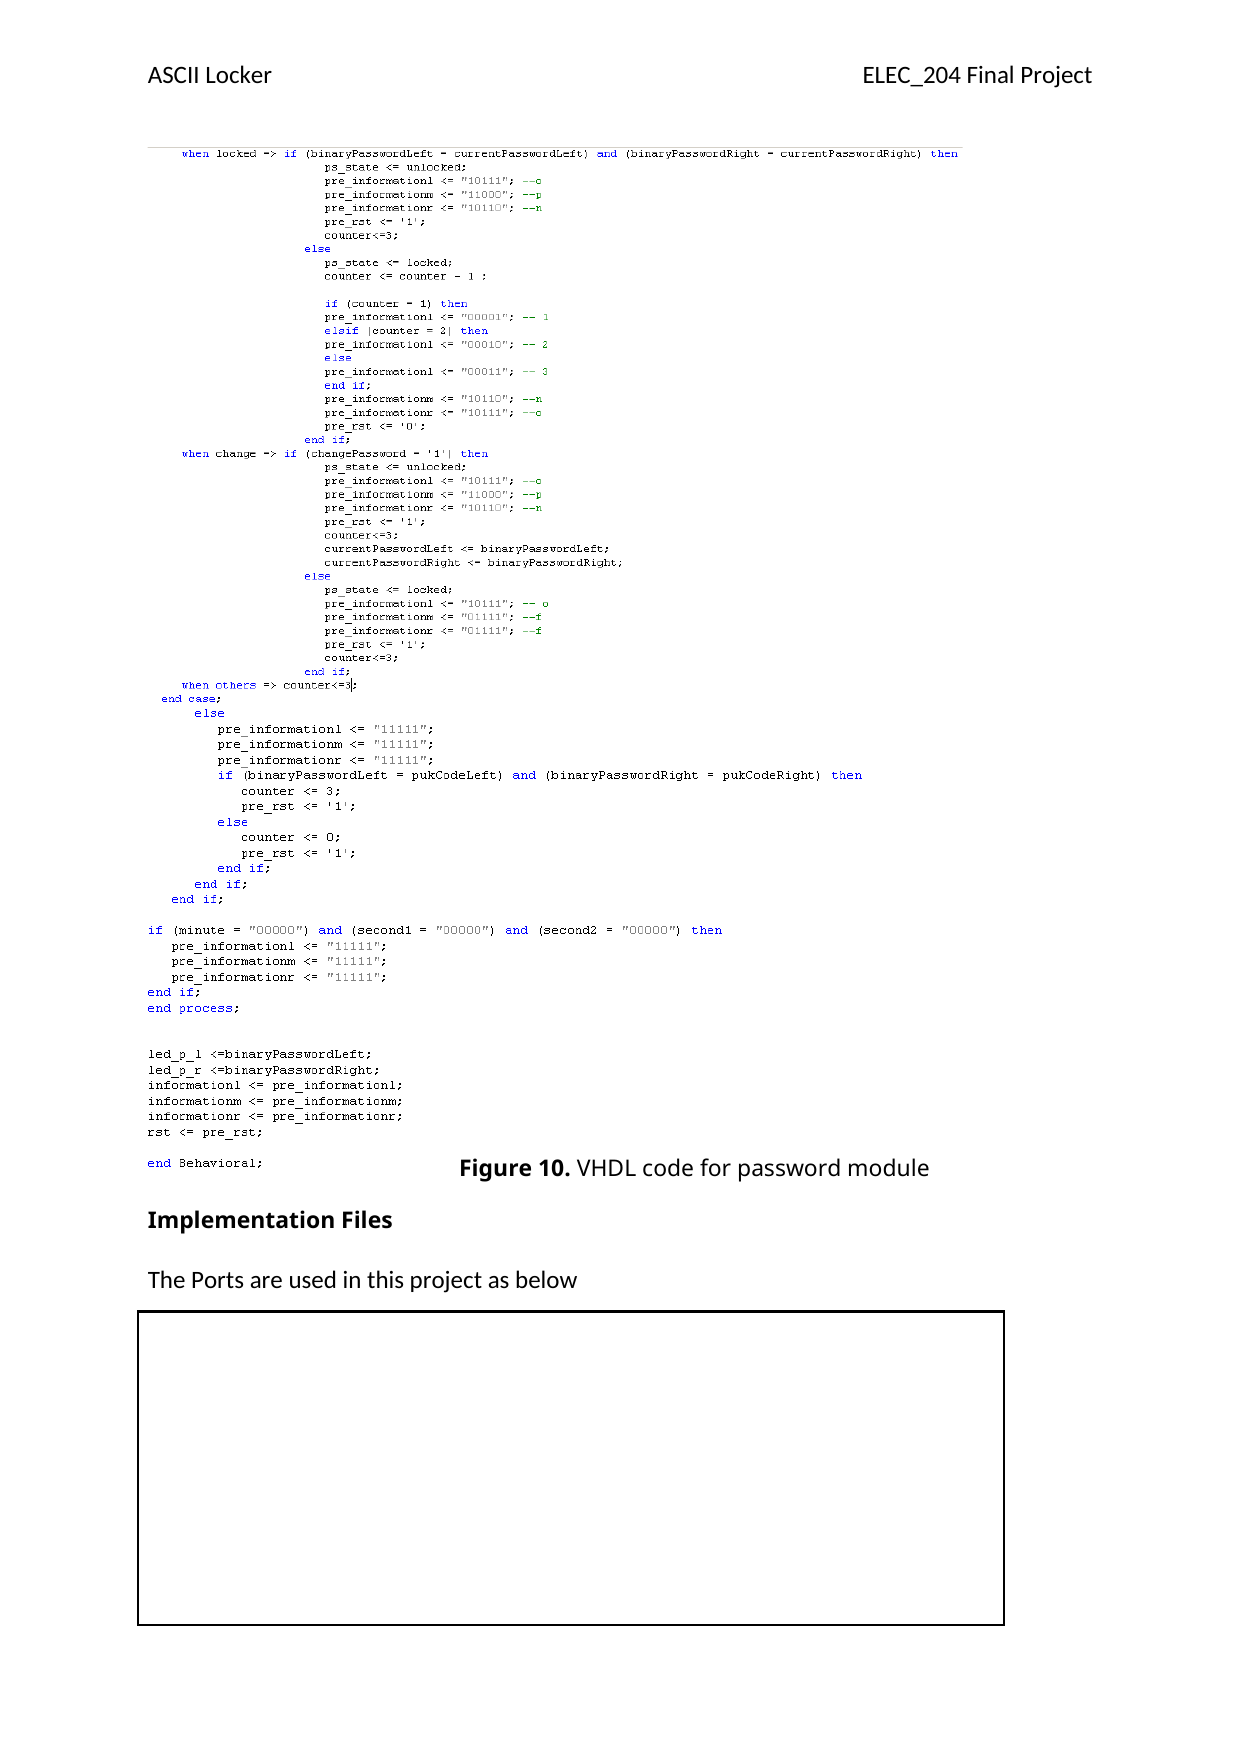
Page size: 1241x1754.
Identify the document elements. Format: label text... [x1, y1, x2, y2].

text Implementation Files [148, 1204, 1093, 1235]
picture [147, 147, 963, 1175]
text The Ports are used in this project as below [148, 1264, 1093, 1295]
